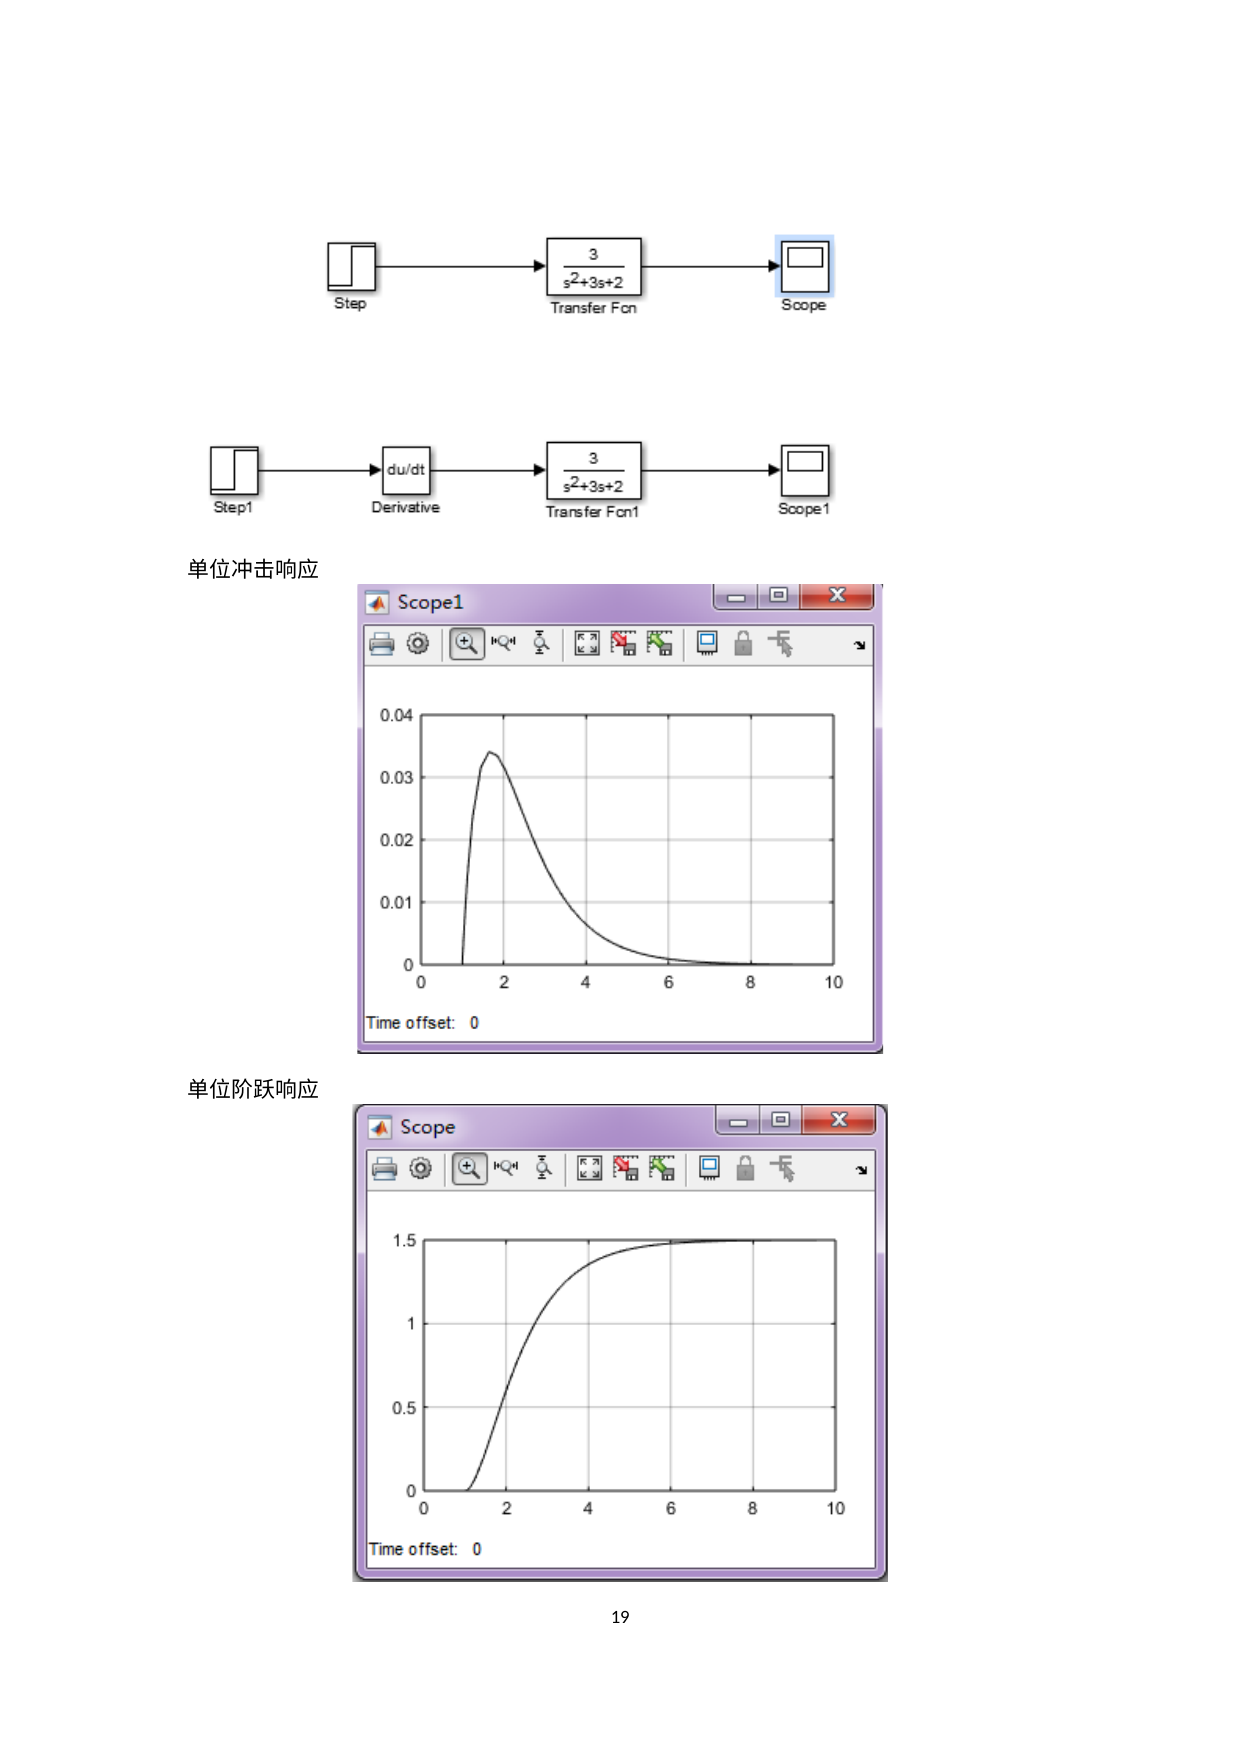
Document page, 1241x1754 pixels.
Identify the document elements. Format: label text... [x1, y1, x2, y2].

text 单位冲击响应 [187, 552, 1053, 584]
text 单位阶跃响应 [187, 1072, 1053, 1104]
picture [352, 1104, 888, 1582]
picture [187, 170, 872, 544]
picture [357, 584, 884, 1054]
